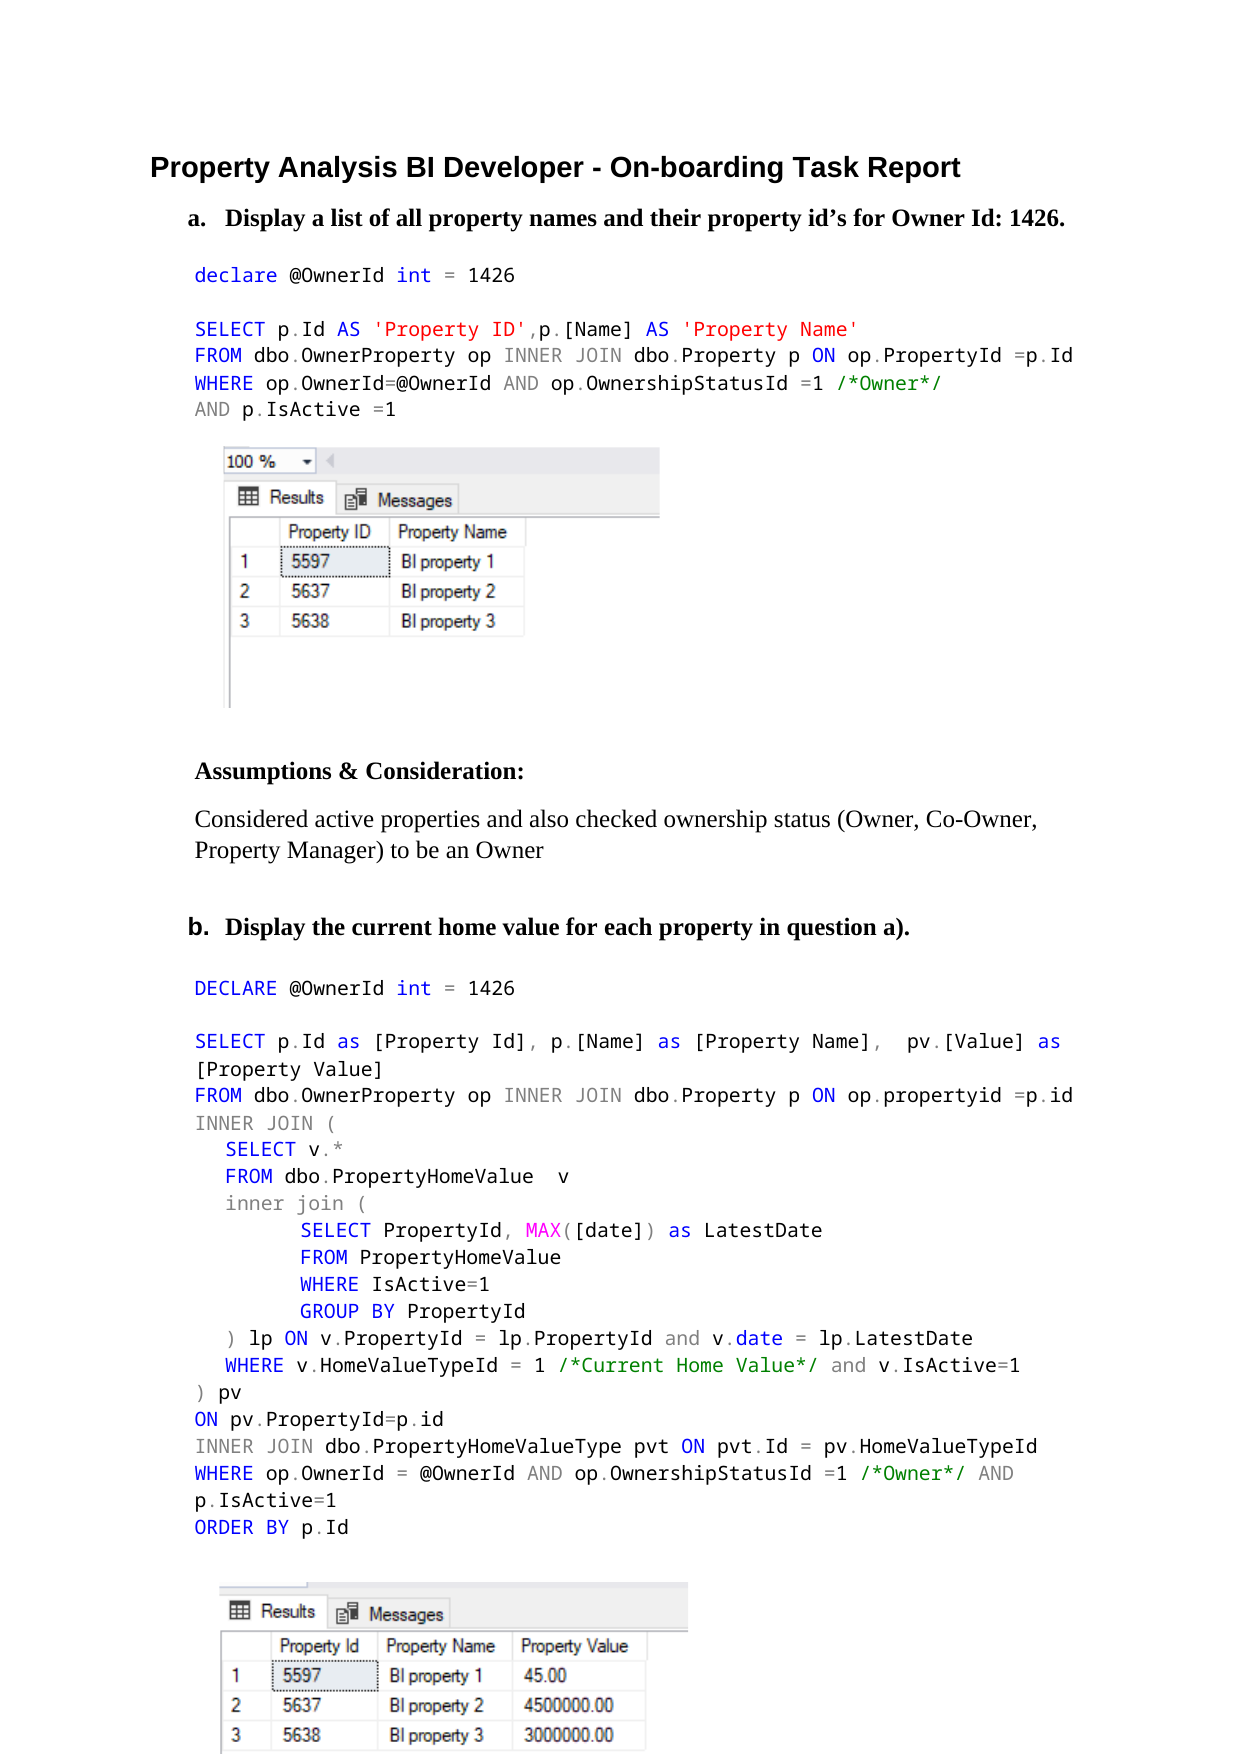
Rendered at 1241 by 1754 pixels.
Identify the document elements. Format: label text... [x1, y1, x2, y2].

text Assumptions & Consideration: [194, 756, 1090, 785]
list Display a list of all property names and their property id’s for Owner Id: 1426. [187, 203, 1090, 232]
text GROUP BY PropertyId [194, 1298, 1090, 1324]
text DECLARE @OwnerId int = 1426 [194, 974, 1090, 1001]
text FROM PropertyHomeValue [194, 1244, 1090, 1271]
text SELECT p.Id AS 'Property ID',p.[Name] AS 'Property Name' [194, 315, 1090, 342]
text FROM dbo.PropertyHomeValue v [194, 1163, 1090, 1190]
picture [223, 446, 660, 708]
text Considered active properties and also checked ownership status (Owner, Co-Owner, Property Manager) to be an Owner [194, 804, 1090, 864]
picture [219, 1582, 689, 1754]
list Display the current home value for each property in question a). [187, 912, 1090, 941]
text INNER JOIN dbo.PropertyHomeValueType pvt ON pvt.Id = pv.HomeValueTypeId [194, 1432, 1090, 1459]
text ) lp ON v.PropertyId = lp.PropertyId and v.date = lp.LatestDate [194, 1324, 1090, 1352]
text declare @OwnerId int = 1426 [194, 261, 1090, 288]
text SELECT PropertyId, MAX([date]) as LatestDate [194, 1217, 1090, 1244]
text SELECT v.* [194, 1136, 1090, 1163]
text FROM dbo.OwnerProperty op INNER JOIN dbo.Property p ON op.propertyid =p.id [194, 1082, 1090, 1109]
text ) pv [194, 1378, 1090, 1406]
text WHERE op.OwnerId = @OwnerId AND op.OwnershipStatusId =1 /*Owner*/ AND p.IsActive=1 [194, 1459, 1090, 1513]
text WHERE IsActive=1 [194, 1271, 1090, 1298]
text WHERE v.HomeValueTypeId = 1 /*Current Home Value*/ and v.IsActive=1 [194, 1352, 1090, 1378]
text inner join ( [194, 1190, 1090, 1217]
text Property Analysis BI Developer - On-boarding Task Report [150, 150, 1090, 183]
text FROM dbo.OwnerProperty op INNER JOIN dbo.Property p ON op.PropertyId =p.Id [194, 342, 1090, 369]
text ORDER BY p.Id [194, 1513, 1090, 1540]
text SELECT p.Id as [Property Id], p.[Name] as [Property Name], pv.[Value] as [Property Value] [194, 1028, 1090, 1082]
text ON pv.PropertyId=p.id [194, 1406, 1090, 1432]
text INNER JOIN ( [194, 1109, 1090, 1136]
text WHERE op.OwnerId=@OwnerId AND op.OwnershipStatusId =1 /*Owner*/ [194, 369, 1090, 396]
text AND p.IsActive =1 [194, 396, 1090, 423]
